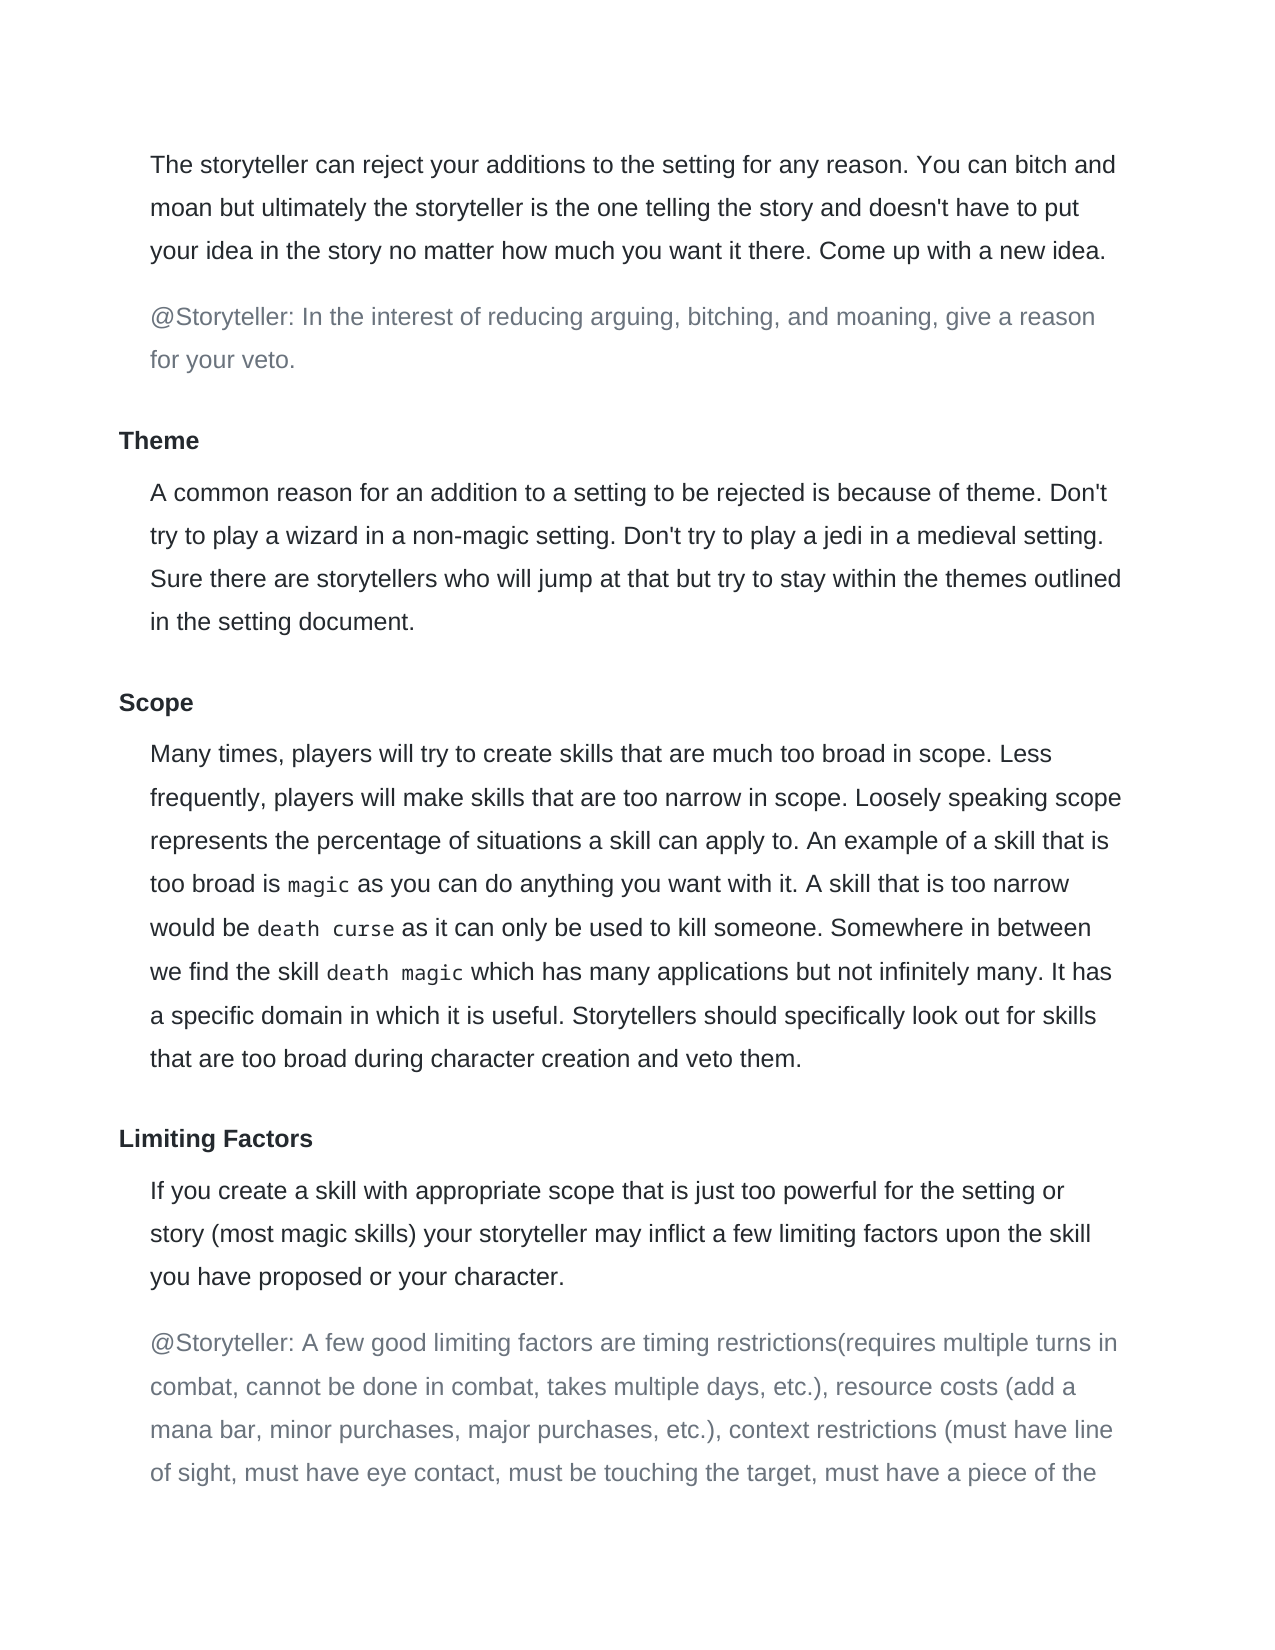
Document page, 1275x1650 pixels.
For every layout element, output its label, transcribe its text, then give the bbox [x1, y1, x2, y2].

subtitle Scope [119, 688, 1125, 716]
text The storyteller can reject your additions to the setting for any reason. You can bitch and moan but ultimately the storyteller is the one telling the story and doesn't have to put your idea in the story no matter how much you want it there. Come up with a new idea. [150, 150, 1125, 265]
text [150, 1328, 1125, 1486]
subtitle Limiting Factors [119, 1124, 1125, 1153]
subtitle Theme [119, 426, 1125, 455]
text A common reason for an addition to a setting to be rejected is because of theme. Don't try to play a wizard in a non-magic setting. Don't try to play a jedi in a medieval setting. Sure there are storytellers who will jump at that but try to stay within the themes outlined in the setting document. [150, 478, 1125, 636]
text Many times, players will try to create skills that are much too broad in scope. Less frequently, players will make skills that are too narrow in scope. Loosely speaking scope represents the percentage of situations a skill can apply to. An example of a skill that is too broad is magic as you can do anything you want with it. A skill that is too narrow would be death curse as it can only be used to kill someone. Somewhere in between we find the skill death magic which has many applications but not infinitely many. It has a specific domain in which it is useful. Storytellers should specifically look out for skills that are too broad during character creation and veto them. [150, 739, 1125, 1072]
text If you create a skill with appropriate scope that is just too powerful for the setting or story (most magic skills) your storyteller may inflict a few limiting factors upon the skill you have proposed or your character. [150, 1176, 1125, 1291]
text @Storyteller: In the interest of reducing arguing, bitching, and moaning, give a reason for your veto. [150, 302, 1125, 374]
